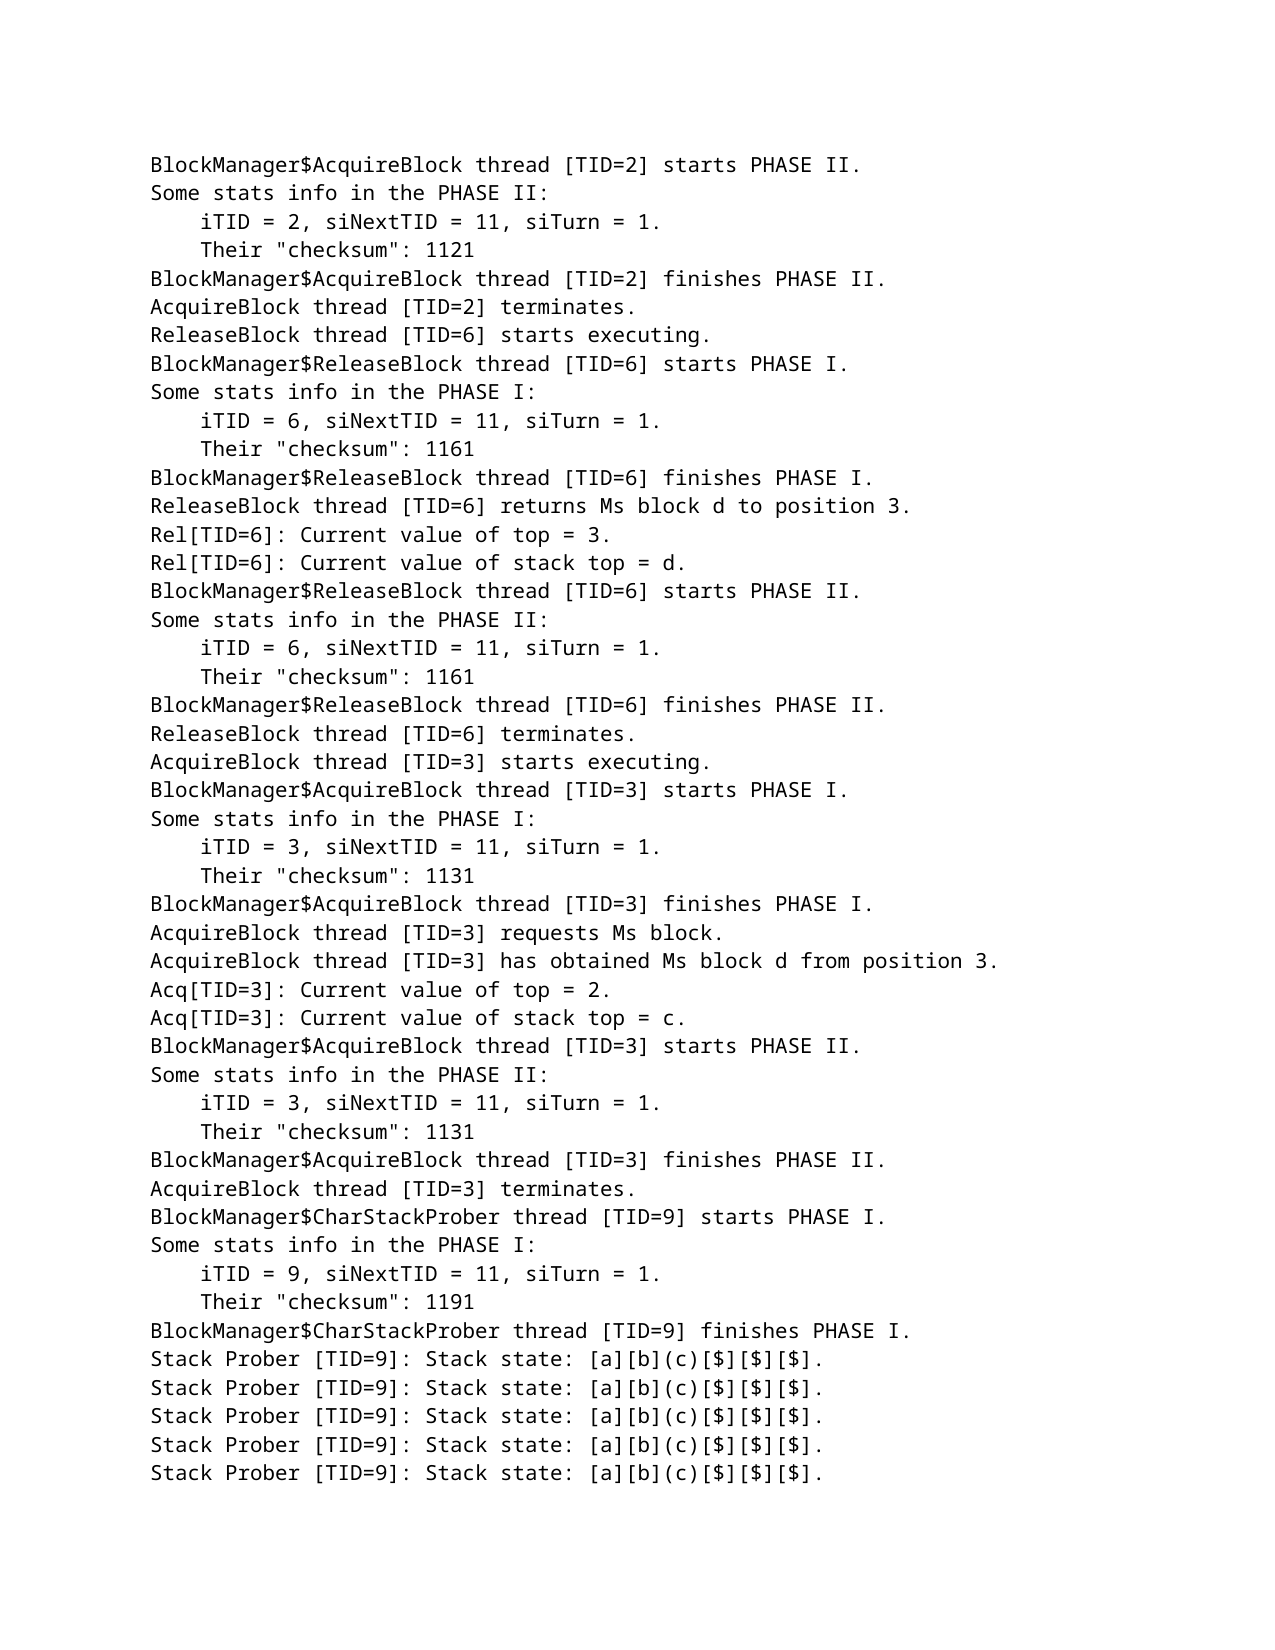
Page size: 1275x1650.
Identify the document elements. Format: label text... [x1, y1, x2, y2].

text ReleaseBlock thread [TID=6] returns Ms block d to position 3. [150, 491, 1125, 520]
text Some stats info in the PHASE II: [150, 1060, 1125, 1088]
text Some stats info in the PHASE I: [150, 1231, 1125, 1259]
text Stack Prober [TID=9]: Stack state: [a][b](c)[$][$][$]. [150, 1373, 1125, 1401]
text Stack Prober [TID=9]: Stack state: [a][b](c)[$][$][$]. [150, 1344, 1125, 1373]
text iTID = 9, siNextTID = 11, siTurn = 1. [150, 1259, 1125, 1287]
text BlockManager$AcquireBlock thread [TID=2] starts PHASE II. [150, 150, 1125, 178]
text iTID = 2, siNextTID = 11, siTurn = 1. [150, 207, 1125, 235]
text Their "checksum": 1191 [150, 1287, 1125, 1316]
text Some stats info in the PHASE I: [150, 804, 1125, 832]
text BlockManager$ReleaseBlock thread [TID=6] starts PHASE I. [150, 349, 1125, 377]
text AcquireBlock thread [TID=2] terminates. [150, 292, 1125, 321]
text Their "checksum": 1121 [150, 235, 1125, 264]
text AcquireBlock thread [TID=3] requests Ms block. [150, 918, 1125, 946]
text iTID = 6, siNextTID = 11, siTurn = 1. [150, 633, 1125, 662]
text iTID = 6, siNextTID = 11, siTurn = 1. [150, 406, 1125, 434]
text Stack Prober [TID=9]: Stack state: [a][b](c)[$][$][$]. [150, 1401, 1125, 1430]
text AcquireBlock thread [TID=3] starts executing. [150, 747, 1125, 776]
text Some stats info in the PHASE II: [150, 605, 1125, 633]
text BlockManager$AcquireBlock thread [TID=3] starts PHASE II. [150, 1032, 1125, 1060]
text Some stats info in the PHASE II: [150, 178, 1125, 207]
text BlockManager$AcquireBlock thread [TID=3] finishes PHASE I. [150, 889, 1125, 918]
text Their "checksum": 1161 [150, 662, 1125, 690]
text BlockManager$AcquireBlock thread [TID=3] finishes PHASE II. [150, 1145, 1125, 1174]
text Acq[TID=3]: Current value of stack top = c. [150, 1003, 1125, 1032]
text BlockManager$ReleaseBlock thread [TID=6] finishes PHASE I. [150, 463, 1125, 491]
text BlockManager$AcquireBlock thread [TID=2] finishes PHASE II. [150, 264, 1125, 292]
text Stack Prober [TID=9]: Stack state: [a][b](c)[$][$][$]. [150, 1458, 1125, 1487]
text iTID = 3, siNextTID = 11, siTurn = 1. [150, 1088, 1125, 1117]
text BlockManager$CharStackProber thread [TID=9] starts PHASE I. [150, 1202, 1125, 1231]
text BlockManager$CharStackProber thread [TID=9] finishes PHASE I. [150, 1316, 1125, 1344]
text BlockManager$ReleaseBlock thread [TID=6] starts PHASE II. [150, 577, 1125, 605]
text Rel[TID=6]: Current value of top = 3. [150, 520, 1125, 548]
text Acq[TID=3]: Current value of top = 2. [150, 975, 1125, 1003]
text Their "checksum": 1131 [150, 1117, 1125, 1145]
text BlockManager$AcquireBlock thread [TID=3] starts PHASE I. [150, 776, 1125, 804]
text Their "checksum": 1131 [150, 861, 1125, 889]
text Some stats info in the PHASE I: [150, 377, 1125, 406]
text Their "checksum": 1161 [150, 434, 1125, 463]
text ReleaseBlock thread [TID=6] starts executing. [150, 321, 1125, 349]
text AcquireBlock thread [TID=3] terminates. [150, 1174, 1125, 1202]
text AcquireBlock thread [TID=3] has obtained Ms block d from position 3. [150, 946, 1125, 975]
text ReleaseBlock thread [TID=6] terminates. [150, 719, 1125, 747]
text iTID = 3, siNextTID = 11, siTurn = 1. [150, 832, 1125, 861]
text Rel[TID=6]: Current value of stack top = d. [150, 548, 1125, 577]
text BlockManager$ReleaseBlock thread [TID=6] finishes PHASE II. [150, 690, 1125, 719]
text Stack Prober [TID=9]: Stack state: [a][b](c)[$][$][$]. [150, 1430, 1125, 1458]
